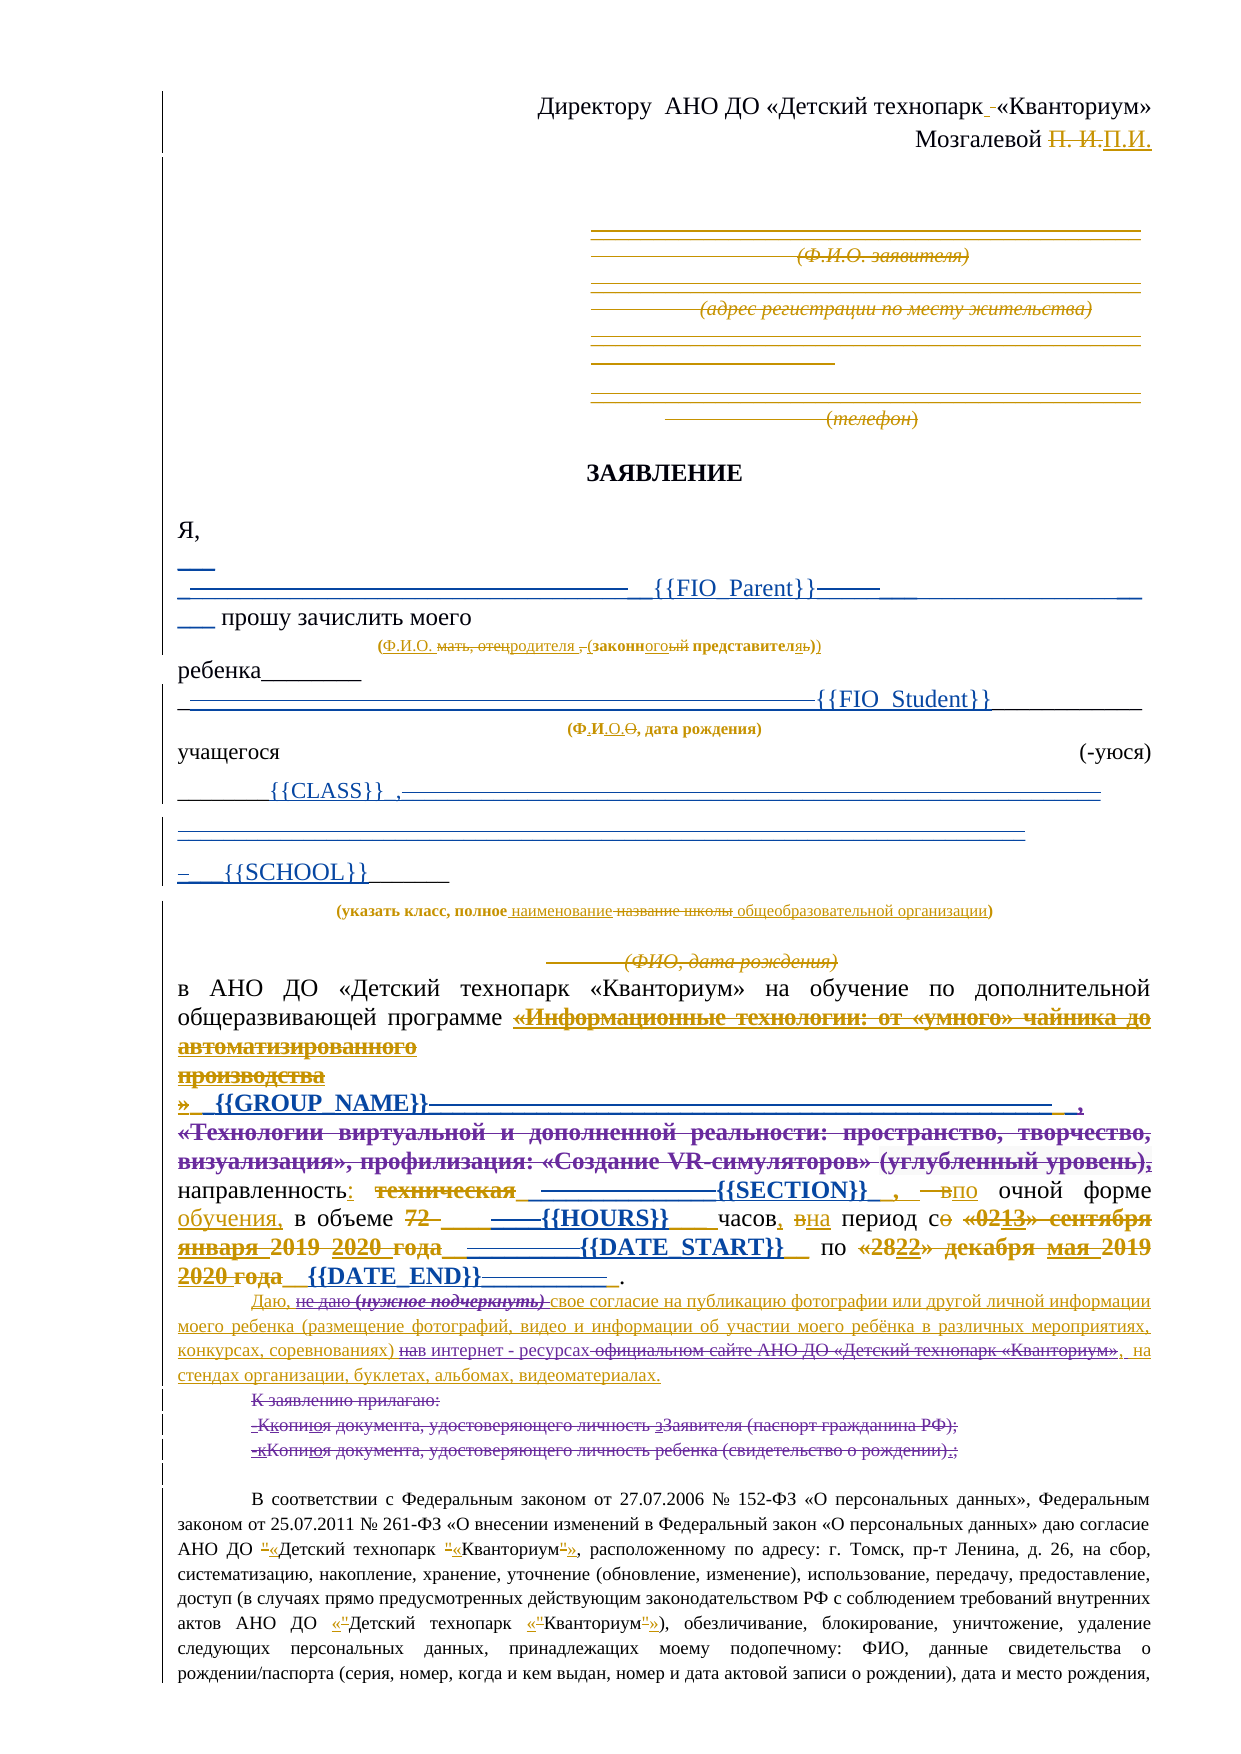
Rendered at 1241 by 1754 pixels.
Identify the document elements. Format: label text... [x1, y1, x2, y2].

text ЗАЯВЛЕНИЕ [177, 458, 1152, 487]
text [177, 1488, 1152, 1683]
text в АНО ДО «Детский технопарк «Кванториум» на обучение по дополнительной общеразвивающей программе направленность очной форме в объеме часов период с по . [177, 1175, 1152, 1290]
text Директору АНО ДО «Детский технопарк«Кванториум» Мозгалевой [443, 91, 1152, 153]
text (ФИ, дата рождения) [177, 713, 1152, 738]
text __________ [177, 817, 1152, 886]
text ребенка_____________________ [177, 655, 1152, 713]
text Я, ______________ прошу зачислить моего [177, 515, 1152, 630]
text в АНО ДО «Детский технопарк «Кванториум» на обучение по дополнительной общеразвивающей программе направленность очной форме в объеме часов период с по . [177, 973, 1152, 1117]
text (указать класс, полное) [177, 901, 1152, 920]
text (законн представител) [177, 630, 1152, 655]
text учащегося (-уюся) ________ [177, 738, 1152, 804]
